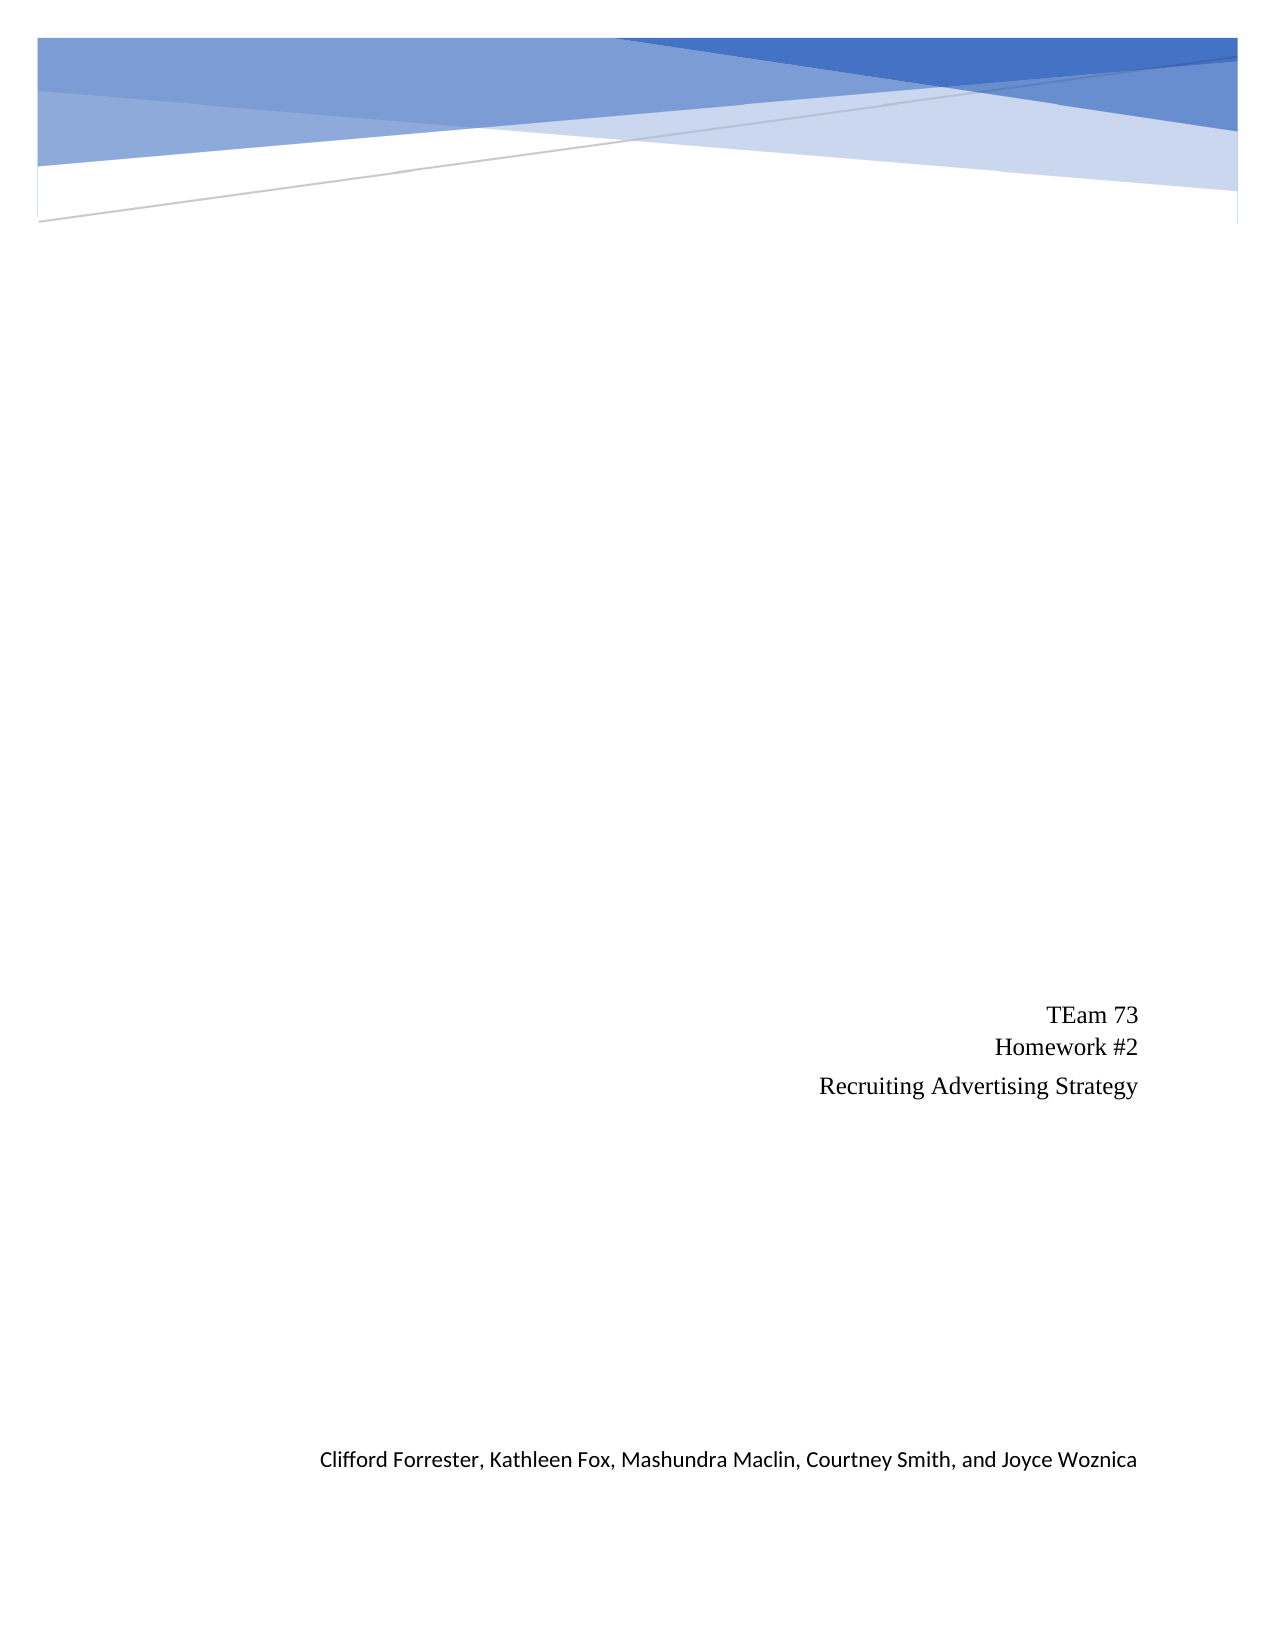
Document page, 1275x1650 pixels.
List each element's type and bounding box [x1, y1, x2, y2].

picture [37, 37, 1238, 238]
